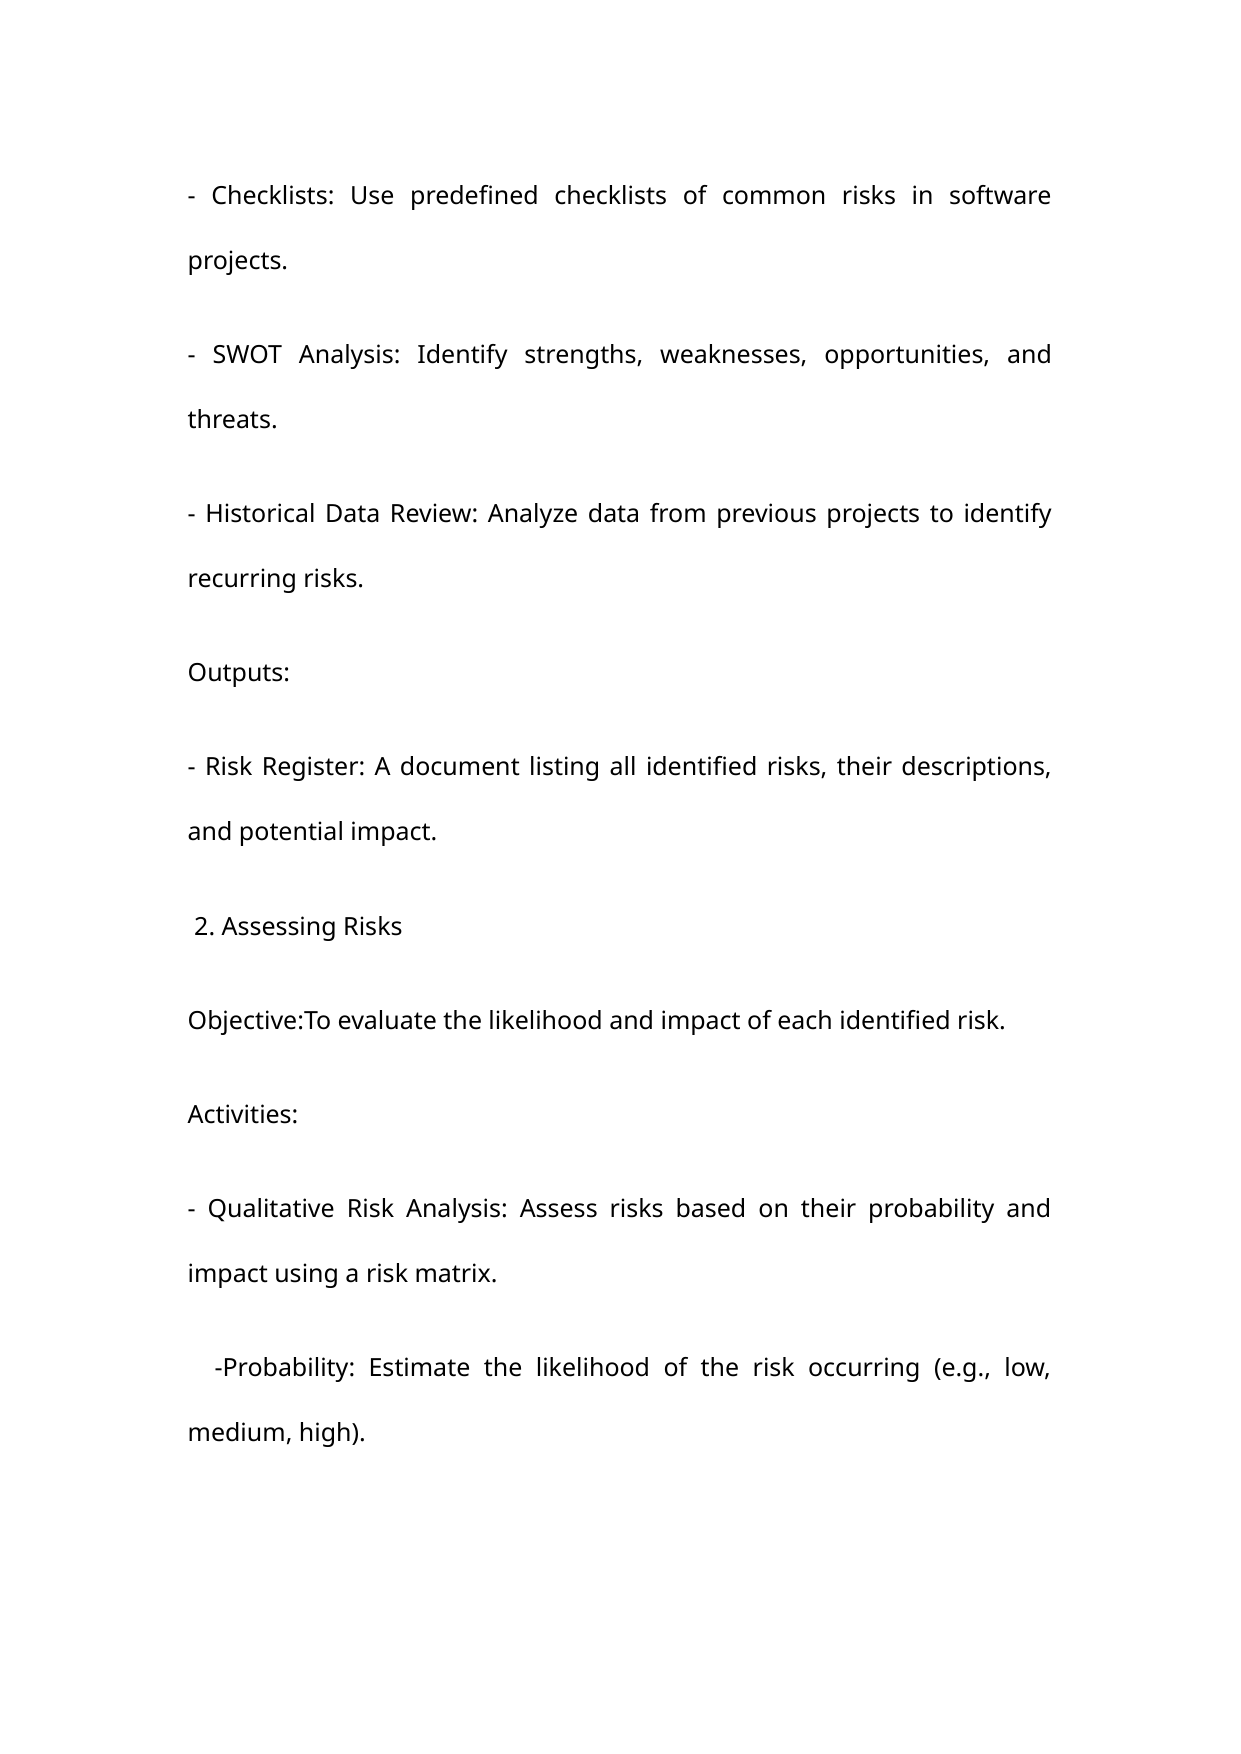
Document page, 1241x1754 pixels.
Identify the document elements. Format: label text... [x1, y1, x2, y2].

list Activities: [187, 1081, 1053, 1146]
list - Checklists: Use predefined checklists of common risks in software projects. [187, 162, 1053, 292]
list - Risk Register: A document listing all identified risks, their descriptions, and potential impact. [187, 734, 1053, 864]
list -Probability: Estimate the likelihood of the risk occurring (e.g., low, medium, high). [187, 1334, 1053, 1464]
list Objective:To evaluate the likelihood and impact of each identified risk. [187, 987, 1053, 1052]
list Outputs: [187, 639, 1053, 704]
list - Historical Data Review: Analyze data from previous projects to identify recurring risks. [187, 480, 1053, 610]
list 2. Assessing Risks [187, 893, 1053, 958]
list - Qualitative Risk Analysis: Assess risks based on their probability and impact using a risk matrix. [187, 1175, 1053, 1305]
list - SWOT Analysis: Identify strengths, weaknesses, opportunities, and threats. [187, 321, 1053, 451]
